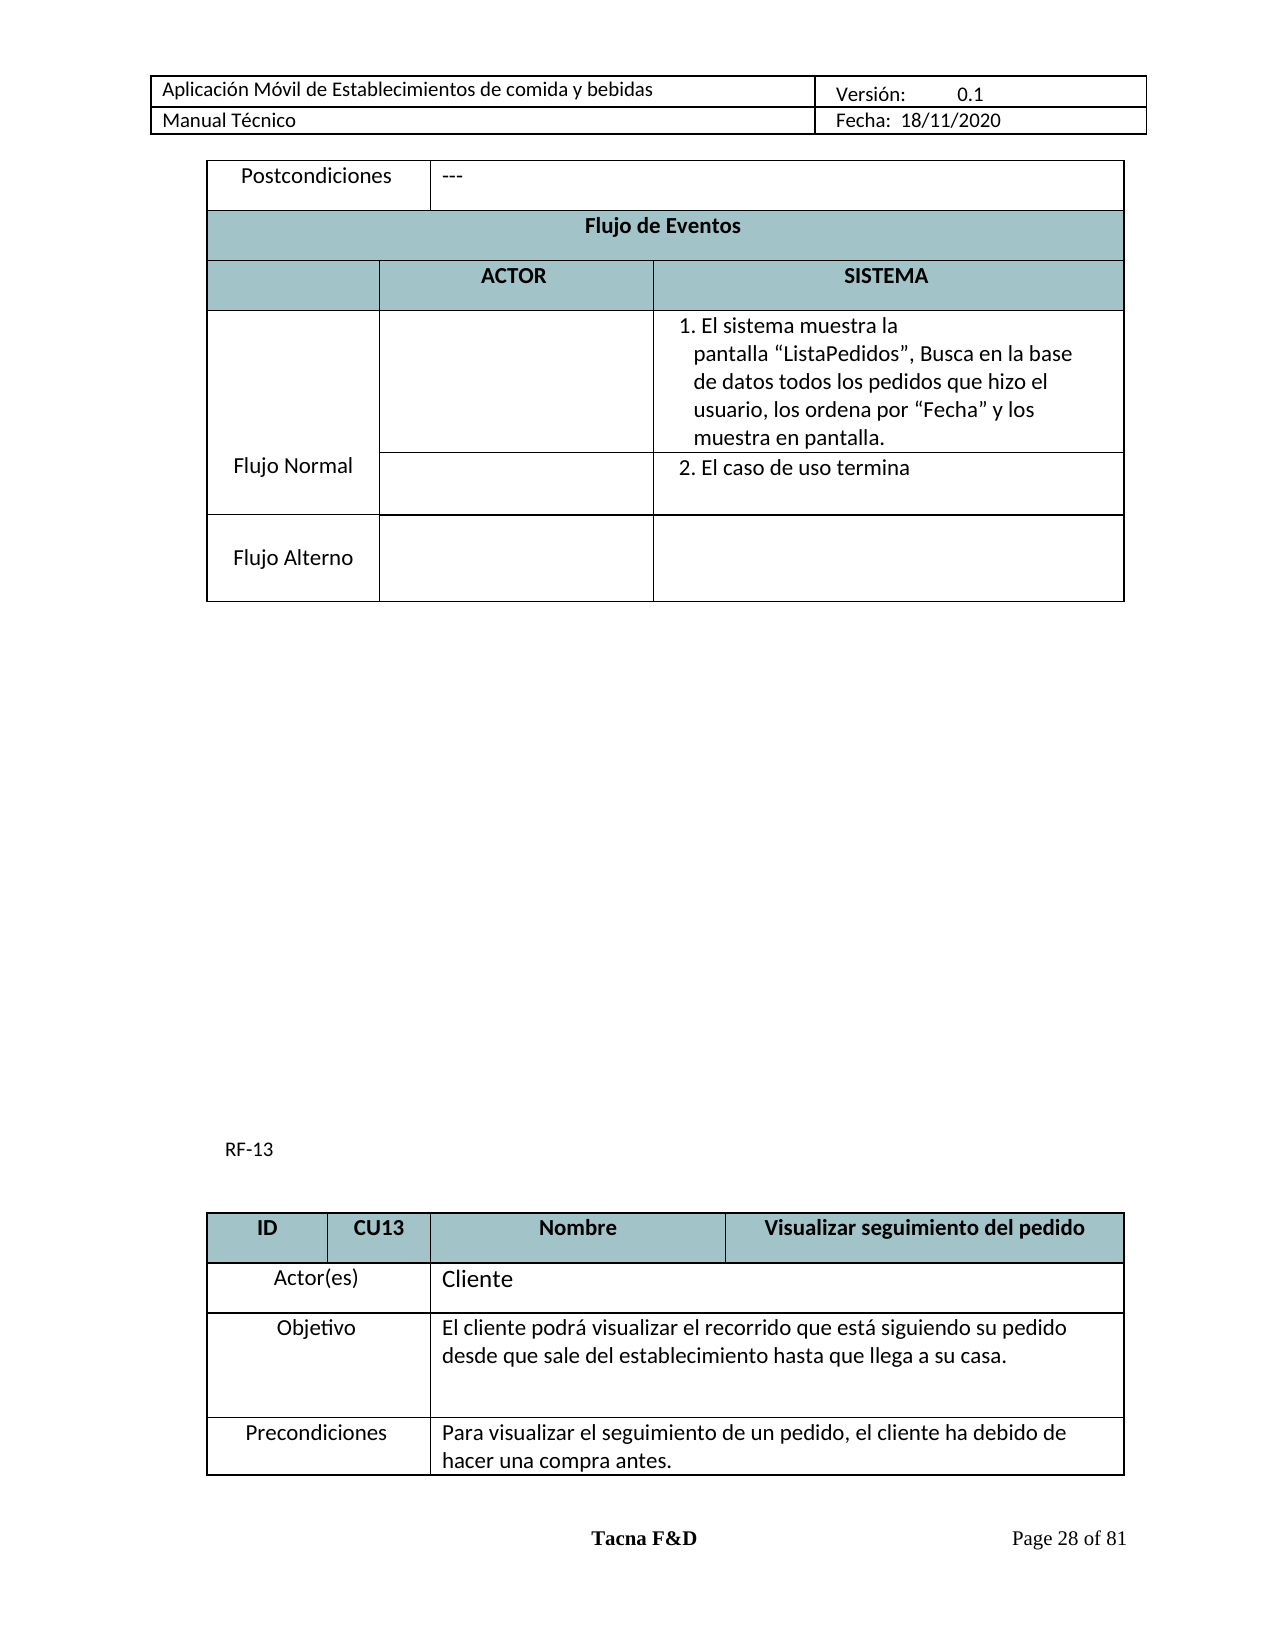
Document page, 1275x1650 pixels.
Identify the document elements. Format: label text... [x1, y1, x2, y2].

table_cell El cliente podrá visualizar el recorrido que está siguiendo su pedido desde que sale del establecimiento hasta que llega a su casa. [431, 1314, 1123, 1417]
table_header ID [208, 1214, 327, 1262]
table_header Nombre [431, 1214, 725, 1262]
table_cell SISTEMA [654, 261, 1123, 310]
table_cell Precondiciones [208, 1418, 430, 1474]
table_cell Flujo de Eventos [208, 211, 1123, 260]
table_cell Actor(es) [208, 1264, 430, 1312]
table_cell Objetivo [208, 1314, 430, 1417]
table_cell --- [431, 161, 1123, 210]
table_cell 1. El sistema muestra la pantalla “ListaPedidos”, Busca en la base de datos todos los pedidos que hizo el usuario, los ordena por “Fecha” y los muestra en pantalla. [654, 311, 1123, 451]
table_cell 2. El caso de uso termina [654, 453, 1123, 514]
text RF-13 [225, 1136, 1125, 1162]
table_cell [208, 261, 379, 310]
table_cell Flujo Normal [208, 311, 379, 514]
table_cell Postcondiciones [208, 161, 430, 210]
table_cell [380, 453, 653, 514]
table_cell [380, 311, 653, 451]
table_cell [380, 516, 653, 601]
table_cell Cliente [431, 1264, 1123, 1312]
table_header CU13 [328, 1214, 430, 1262]
table_cell ACTOR [380, 261, 653, 310]
table_cell Para visualizar el seguimiento de un pedido, el cliente ha debido de hacer una compra antes. [431, 1418, 1123, 1474]
table_cell [654, 516, 1123, 601]
table_header Visualizar seguimiento del pedido [726, 1214, 1123, 1262]
table_cell Flujo Alterno [208, 515, 379, 601]
